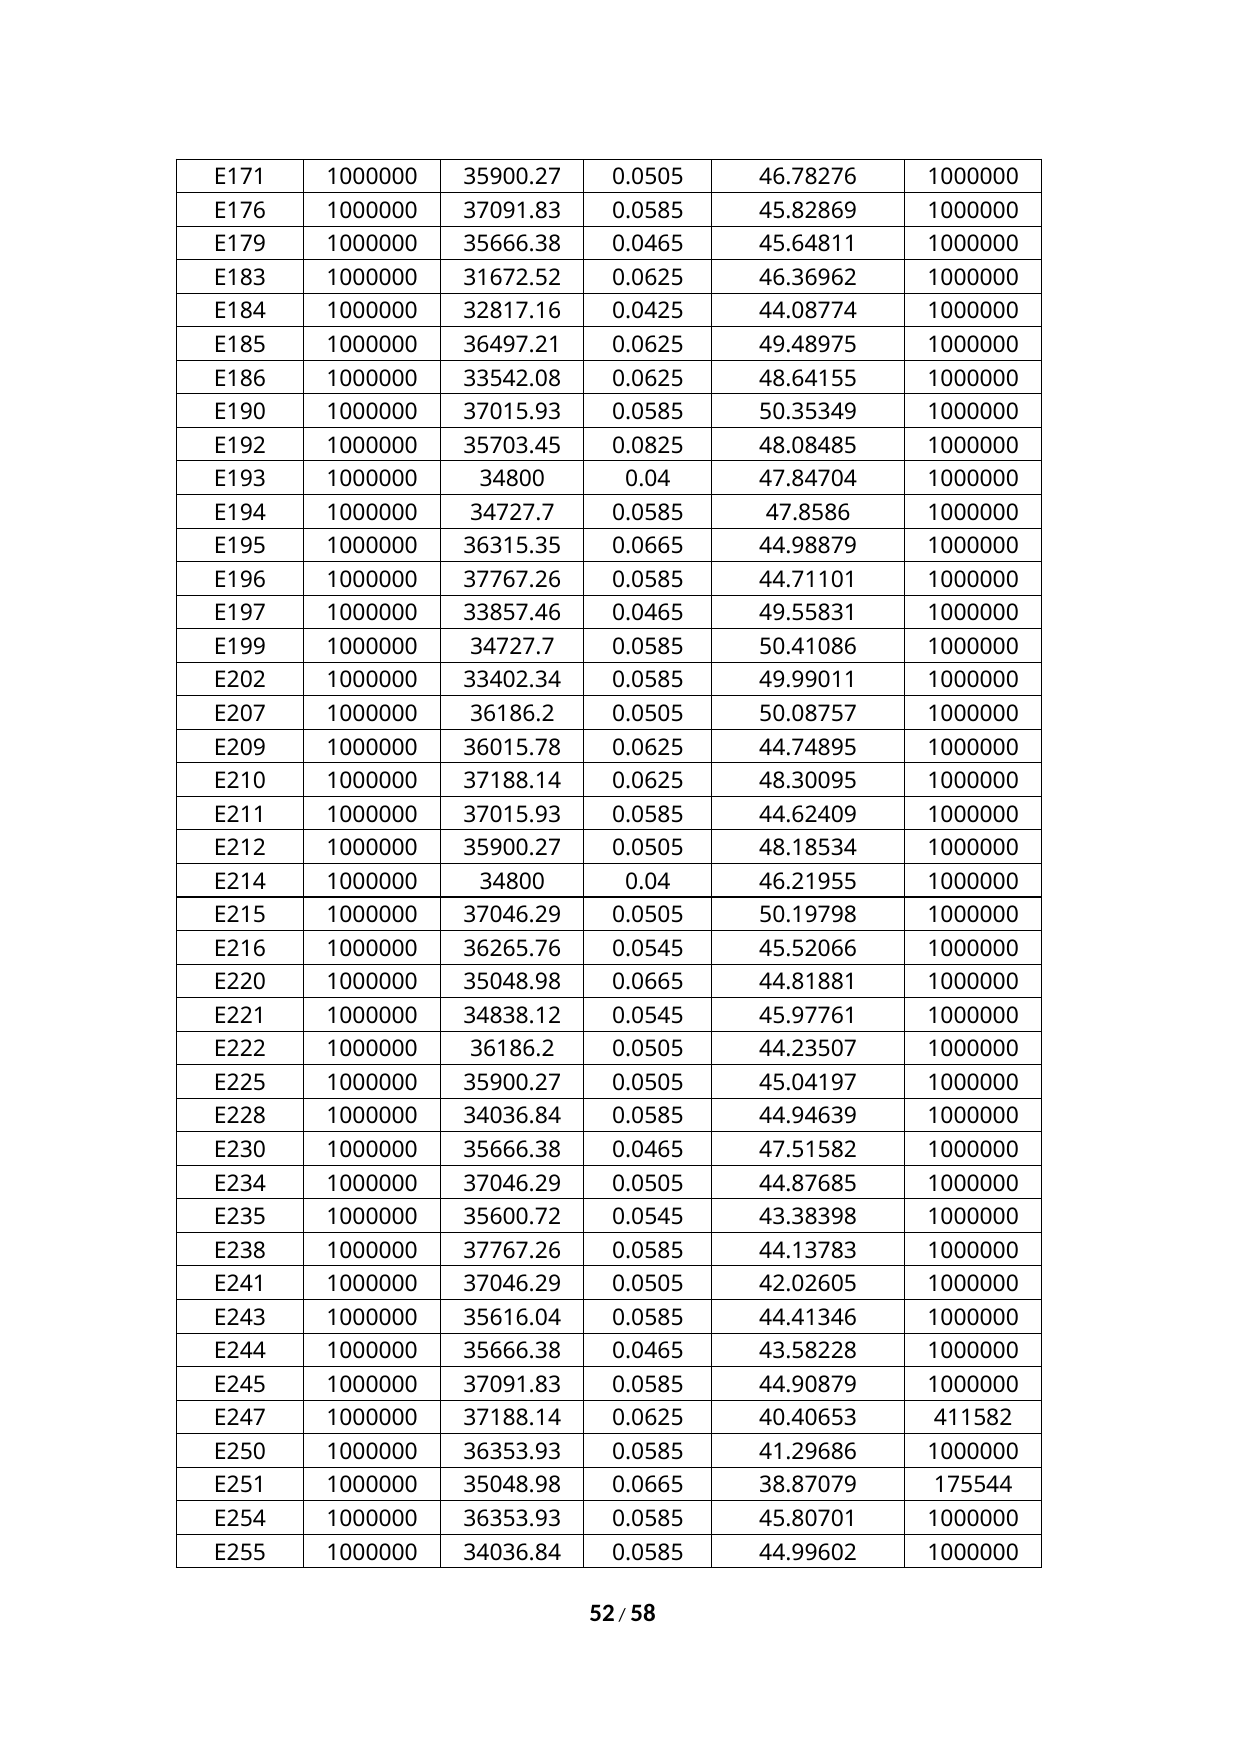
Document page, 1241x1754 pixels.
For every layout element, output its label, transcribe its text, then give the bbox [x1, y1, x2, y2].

table_cell 0.0625 [584, 361, 711, 393]
table_cell 1000000 [905, 596, 1041, 628]
table_cell E251 [177, 1468, 303, 1500]
table_cell 1000000 [304, 763, 440, 796]
table_cell 0.0585 [584, 663, 711, 695]
table_cell 35666.38 [441, 1334, 583, 1366]
table_cell 1000000 [304, 495, 440, 527]
table_cell 0.0625 [584, 730, 711, 762]
table_cell 45.97761 [712, 998, 904, 1031]
table_cell 41.29686 [712, 1434, 904, 1467]
table_cell E215 [177, 898, 303, 930]
table_cell E225 [177, 1065, 303, 1098]
table_cell 1000000 [304, 1099, 440, 1131]
table_cell 44.87685 [712, 1166, 904, 1198]
table_cell 49.99011 [712, 663, 904, 695]
table_cell 0.0585 [584, 495, 711, 527]
table_cell 1000000 [304, 1401, 440, 1433]
table_cell 1000000 [905, 629, 1041, 662]
table_cell 38.87079 [712, 1468, 904, 1500]
table_cell E244 [177, 1334, 303, 1366]
table_cell 1000000 [905, 461, 1041, 494]
table_cell 50.35349 [712, 394, 904, 427]
table_cell 0.0625 [584, 763, 711, 796]
table_cell 1000000 [905, 696, 1041, 729]
table_cell 35600.72 [441, 1199, 583, 1232]
table_cell 37046.29 [441, 1166, 583, 1198]
table_cell 1000000 [304, 730, 440, 762]
table_cell 0.0585 [584, 394, 711, 427]
table_cell E220 [177, 965, 303, 997]
table_cell 1000000 [304, 160, 440, 192]
table_cell 44.62409 [712, 797, 904, 829]
table_cell E221 [177, 998, 303, 1031]
table_cell E216 [177, 931, 303, 963]
table_cell 49.55831 [712, 596, 904, 628]
table_cell E202 [177, 663, 303, 695]
table_cell 0.0505 [584, 898, 711, 930]
table_cell 37015.93 [441, 797, 583, 829]
table_cell E209 [177, 730, 303, 762]
table_cell 37188.14 [441, 1401, 583, 1433]
table_cell 0.0465 [584, 227, 711, 259]
table_cell 0.0665 [584, 965, 711, 997]
table_cell E255 [177, 1535, 303, 1567]
table_cell 1000000 [905, 797, 1041, 829]
table_cell 1000000 [905, 1434, 1041, 1467]
table_cell 1000000 [905, 1099, 1041, 1131]
table_cell 1000000 [905, 965, 1041, 997]
table_cell 1000000 [905, 1199, 1041, 1232]
table_cell 1000000 [304, 1501, 440, 1534]
table_cell 0.0465 [584, 1334, 711, 1366]
table_cell 0.0505 [584, 1065, 711, 1098]
table_cell 1000000 [905, 529, 1041, 561]
table_cell 44.81881 [712, 965, 904, 997]
table_cell 1000000 [304, 1166, 440, 1198]
table_cell E185 [177, 327, 303, 360]
table_cell 1000000 [304, 428, 440, 460]
table_cell 1000000 [905, 1233, 1041, 1265]
table_cell 42.02605 [712, 1266, 904, 1299]
table_cell 44.99602 [712, 1535, 904, 1567]
table_cell 1000000 [905, 1132, 1041, 1165]
table_cell 34800 [441, 864, 583, 896]
table_cell 0.0505 [584, 160, 711, 192]
table_cell 48.64155 [712, 361, 904, 393]
table_cell E176 [177, 193, 303, 226]
table_cell 44.13783 [712, 1233, 904, 1265]
table_cell 50.19798 [712, 898, 904, 930]
table_cell 0.0625 [584, 260, 711, 293]
table_cell 43.58228 [712, 1334, 904, 1366]
table_cell 40.40653 [712, 1401, 904, 1433]
table_cell 1000000 [304, 361, 440, 393]
table_cell 45.80701 [712, 1501, 904, 1534]
table_cell 37767.26 [441, 562, 583, 594]
table_cell 47.8586 [712, 495, 904, 527]
table_cell E214 [177, 864, 303, 896]
table_cell 1000000 [905, 1032, 1041, 1064]
table_cell 43.38398 [712, 1199, 904, 1232]
table_cell 0.0585 [584, 193, 711, 226]
table_cell 0.0505 [584, 1166, 711, 1198]
table_cell 1000000 [905, 428, 1041, 460]
table_cell E190 [177, 394, 303, 427]
table_cell 1000000 [905, 898, 1041, 930]
table_cell 0.0585 [584, 1501, 711, 1534]
table_cell 1000000 [304, 1032, 440, 1064]
table_cell 0.0585 [584, 562, 711, 594]
table_cell E193 [177, 461, 303, 494]
table_cell E210 [177, 763, 303, 796]
table_cell 1000000 [905, 361, 1041, 393]
table_cell 37046.29 [441, 898, 583, 930]
table_cell 0.0505 [584, 1266, 711, 1299]
table_cell 1000000 [304, 931, 440, 963]
table_cell 0.0585 [584, 629, 711, 662]
table_cell 0.0585 [584, 797, 711, 829]
table_cell 0.0665 [584, 529, 711, 561]
table_cell 0.0665 [584, 1468, 711, 1500]
table_cell E197 [177, 596, 303, 628]
table_cell 47.51582 [712, 1132, 904, 1165]
table_cell 0.0585 [584, 1099, 711, 1131]
table_cell 44.90879 [712, 1367, 904, 1399]
table_cell 0.0585 [584, 1535, 711, 1567]
table_cell 35900.27 [441, 1065, 583, 1098]
table_cell 46.21955 [712, 864, 904, 896]
table_cell 1000000 [905, 763, 1041, 796]
table_cell 45.04197 [712, 1065, 904, 1098]
table_cell E192 [177, 428, 303, 460]
table_cell 1000000 [905, 562, 1041, 594]
table_cell 48.18534 [712, 830, 904, 863]
table_cell 1000000 [905, 260, 1041, 293]
table_cell 1000000 [905, 1065, 1041, 1098]
table_cell 1000000 [905, 830, 1041, 863]
table_cell 1000000 [304, 394, 440, 427]
table_cell 44.71101 [712, 562, 904, 594]
table_cell 1000000 [304, 797, 440, 829]
table_cell 0.04 [584, 864, 711, 896]
table_cell 1000000 [905, 193, 1041, 226]
table_cell 36315.35 [441, 529, 583, 561]
table_cell 35048.98 [441, 1468, 583, 1500]
table_cell 1000000 [905, 394, 1041, 427]
table_cell 0.0505 [584, 696, 711, 729]
table_cell 0.0825 [584, 428, 711, 460]
table_cell E207 [177, 696, 303, 729]
table_cell 44.23507 [712, 1032, 904, 1064]
table_cell 0.0545 [584, 998, 711, 1031]
table_cell E179 [177, 227, 303, 259]
table_cell 411582 [905, 1401, 1041, 1433]
table_cell 49.48975 [712, 327, 904, 360]
table_cell 1000000 [905, 931, 1041, 963]
table_cell 1000000 [304, 1468, 440, 1500]
table_cell 44.74895 [712, 730, 904, 762]
table_cell 0.0625 [584, 327, 711, 360]
table_cell 35900.27 [441, 160, 583, 192]
table_cell E183 [177, 260, 303, 293]
table_cell E234 [177, 1166, 303, 1198]
table_cell 1000000 [304, 696, 440, 729]
table_cell 0.0585 [584, 1233, 711, 1265]
table_cell 35703.45 [441, 428, 583, 460]
table_cell E235 [177, 1199, 303, 1232]
table_cell 50.41086 [712, 629, 904, 662]
table_cell 1000000 [304, 294, 440, 326]
table_cell 0.0545 [584, 931, 711, 963]
table_cell E238 [177, 1233, 303, 1265]
table_cell 1000000 [304, 461, 440, 494]
table_cell 0.0545 [584, 1199, 711, 1232]
table_cell 1000000 [905, 1266, 1041, 1299]
table_cell E250 [177, 1434, 303, 1467]
table_cell 0.04 [584, 461, 711, 494]
table_cell 48.30095 [712, 763, 904, 796]
table_cell 34036.84 [441, 1535, 583, 1567]
table_cell E222 [177, 1032, 303, 1064]
table_cell 36497.21 [441, 327, 583, 360]
table_cell 44.08774 [712, 294, 904, 326]
table_cell 0.0585 [584, 1434, 711, 1467]
table_cell 34036.84 [441, 1099, 583, 1131]
table_cell 36015.78 [441, 730, 583, 762]
table_cell 35666.38 [441, 227, 583, 259]
table_cell E245 [177, 1367, 303, 1399]
table_cell E247 [177, 1401, 303, 1433]
table_cell E194 [177, 495, 303, 527]
table_cell 1000000 [304, 227, 440, 259]
table_cell 46.78276 [712, 160, 904, 192]
table_cell 1000000 [905, 227, 1041, 259]
table_cell 0.0465 [584, 1132, 711, 1165]
table_cell E199 [177, 629, 303, 662]
table_cell 1000000 [304, 1300, 440, 1332]
table_cell 1000000 [905, 327, 1041, 360]
table_cell E171 [177, 160, 303, 192]
table_cell 1000000 [905, 864, 1041, 896]
table_cell 1000000 [905, 998, 1041, 1031]
table_cell 37015.93 [441, 394, 583, 427]
table_cell 1000000 [304, 1334, 440, 1366]
table_cell 34727.7 [441, 495, 583, 527]
table_cell 33402.34 [441, 663, 583, 695]
table_cell 1000000 [304, 1535, 440, 1567]
table_cell 1000000 [304, 327, 440, 360]
table_cell 36353.93 [441, 1501, 583, 1534]
table_cell 1000000 [304, 1367, 440, 1399]
table_cell 0.0505 [584, 1032, 711, 1064]
table_cell 1000000 [304, 830, 440, 863]
table_cell 45.52066 [712, 931, 904, 963]
table_cell 1000000 [304, 260, 440, 293]
table_cell E195 [177, 529, 303, 561]
table_cell 0.0585 [584, 1367, 711, 1399]
table_cell 44.98879 [712, 529, 904, 561]
table_cell 175544 [905, 1468, 1041, 1500]
table_cell 1000000 [905, 663, 1041, 695]
table_cell 1000000 [304, 1199, 440, 1232]
table_cell 36186.2 [441, 1032, 583, 1064]
table_cell 1000000 [304, 1233, 440, 1265]
table_cell 45.82869 [712, 193, 904, 226]
table_cell E241 [177, 1266, 303, 1299]
table_cell 0.0465 [584, 596, 711, 628]
table_cell 1000000 [905, 294, 1041, 326]
table_cell 48.08485 [712, 428, 904, 460]
table_cell 35666.38 [441, 1132, 583, 1165]
table_cell E230 [177, 1132, 303, 1165]
table_cell 35048.98 [441, 965, 583, 997]
table_cell 1000000 [304, 998, 440, 1031]
table_cell 46.36962 [712, 260, 904, 293]
table_cell E211 [177, 797, 303, 829]
table_cell 1000000 [304, 1266, 440, 1299]
table_cell 35616.04 [441, 1300, 583, 1332]
table_cell 1000000 [304, 596, 440, 628]
table_cell E228 [177, 1099, 303, 1131]
table_cell 36353.93 [441, 1434, 583, 1467]
table_cell 1000000 [905, 1501, 1041, 1534]
table_cell 1000000 [304, 629, 440, 662]
table_cell 0.0505 [584, 830, 711, 863]
table_cell 1000000 [304, 529, 440, 561]
table_cell 1000000 [304, 1434, 440, 1467]
table_cell 1000000 [905, 730, 1041, 762]
table_cell 47.84704 [712, 461, 904, 494]
table_cell 1000000 [304, 1132, 440, 1165]
table_cell 0.0585 [584, 1300, 711, 1332]
table_cell E196 [177, 562, 303, 594]
table_cell 44.41346 [712, 1300, 904, 1332]
table_cell 1000000 [905, 160, 1041, 192]
table_cell 0.0625 [584, 1401, 711, 1433]
table_cell 1000000 [905, 1166, 1041, 1198]
table_cell 35900.27 [441, 830, 583, 863]
table_cell 37767.26 [441, 1233, 583, 1265]
table_cell 1000000 [304, 898, 440, 930]
table_cell 1000000 [304, 1065, 440, 1098]
table_cell 34800 [441, 461, 583, 494]
table_cell E243 [177, 1300, 303, 1332]
table_cell 1000000 [905, 495, 1041, 527]
table_cell 1000000 [905, 1334, 1041, 1366]
table_cell 37091.83 [441, 1367, 583, 1399]
table_cell 45.64811 [712, 227, 904, 259]
table_cell 37091.83 [441, 193, 583, 226]
table_cell 1000000 [304, 864, 440, 896]
table_cell 1000000 [304, 193, 440, 226]
table_cell 1000000 [304, 965, 440, 997]
table_cell E186 [177, 361, 303, 393]
table_cell 36265.76 [441, 931, 583, 963]
table_cell 37046.29 [441, 1266, 583, 1299]
table_cell 34838.12 [441, 998, 583, 1031]
table_cell 37188.14 [441, 763, 583, 796]
table_cell 0.0425 [584, 294, 711, 326]
table_cell 1000000 [905, 1367, 1041, 1399]
table_cell 1000000 [905, 1535, 1041, 1567]
table_cell E184 [177, 294, 303, 326]
table_cell E254 [177, 1501, 303, 1534]
table_cell 1000000 [905, 1300, 1041, 1332]
table_cell E212 [177, 830, 303, 863]
table_cell 1000000 [304, 562, 440, 594]
table_cell 36186.2 [441, 696, 583, 729]
table_cell 33857.46 [441, 596, 583, 628]
table_cell 34727.7 [441, 629, 583, 662]
table_cell 32817.16 [441, 294, 583, 326]
table_cell 31672.52 [441, 260, 583, 293]
table_cell 1000000 [304, 663, 440, 695]
table_cell 33542.08 [441, 361, 583, 393]
table_cell 44.94639 [712, 1099, 904, 1131]
table_cell 50.08757 [712, 696, 904, 729]
